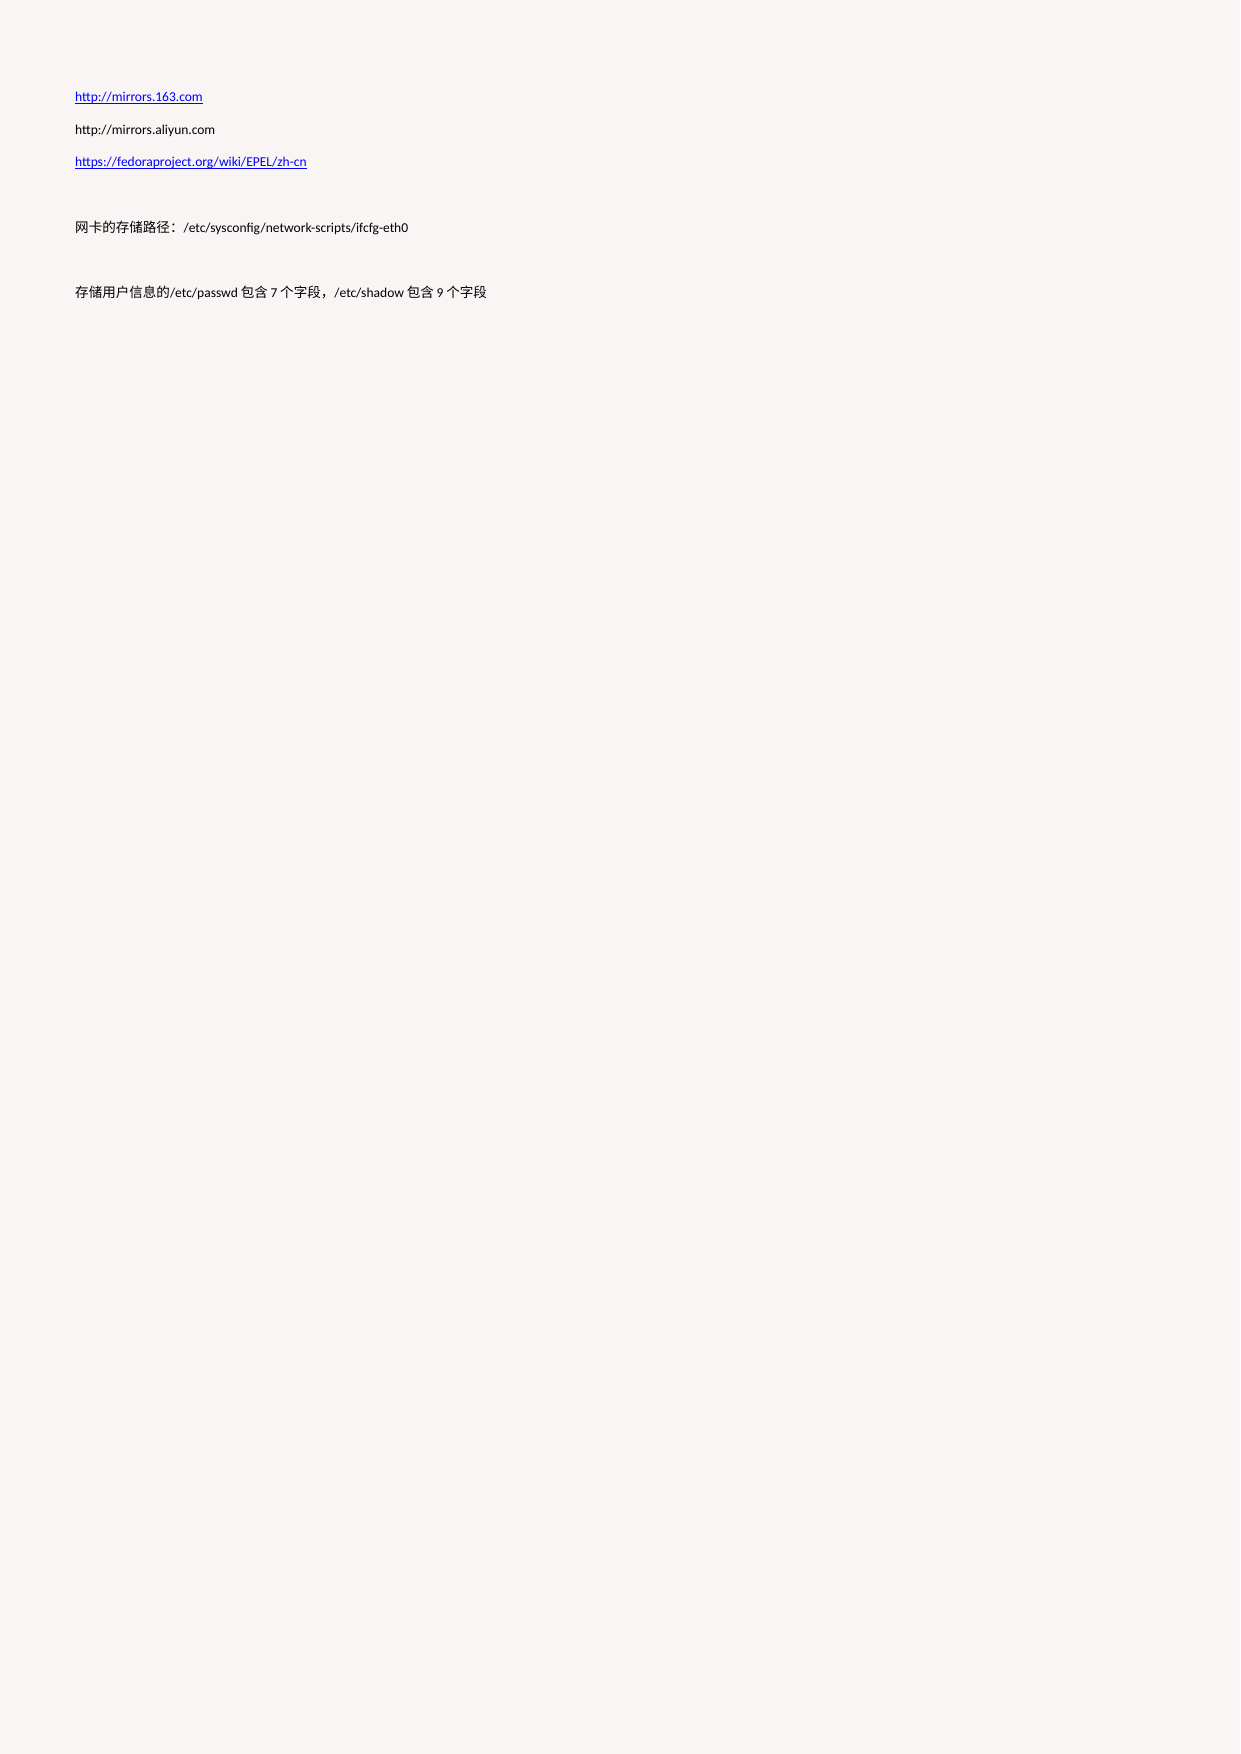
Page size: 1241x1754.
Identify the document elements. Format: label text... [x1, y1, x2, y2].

text http://mirrors.163.com http://mirrors.aliyun.com https://fedoraproject.org/wiki/EPEL/zh-cn [75, 81, 1165, 211]
text 网卡的存储路径：/etc/sysconfig/network-scripts/ifcfg-eth0 [75, 211, 1165, 243]
text 存储用户信息的/etc/passwd包含7个字段，/etc/shadow包含9个字段 [75, 243, 1165, 308]
